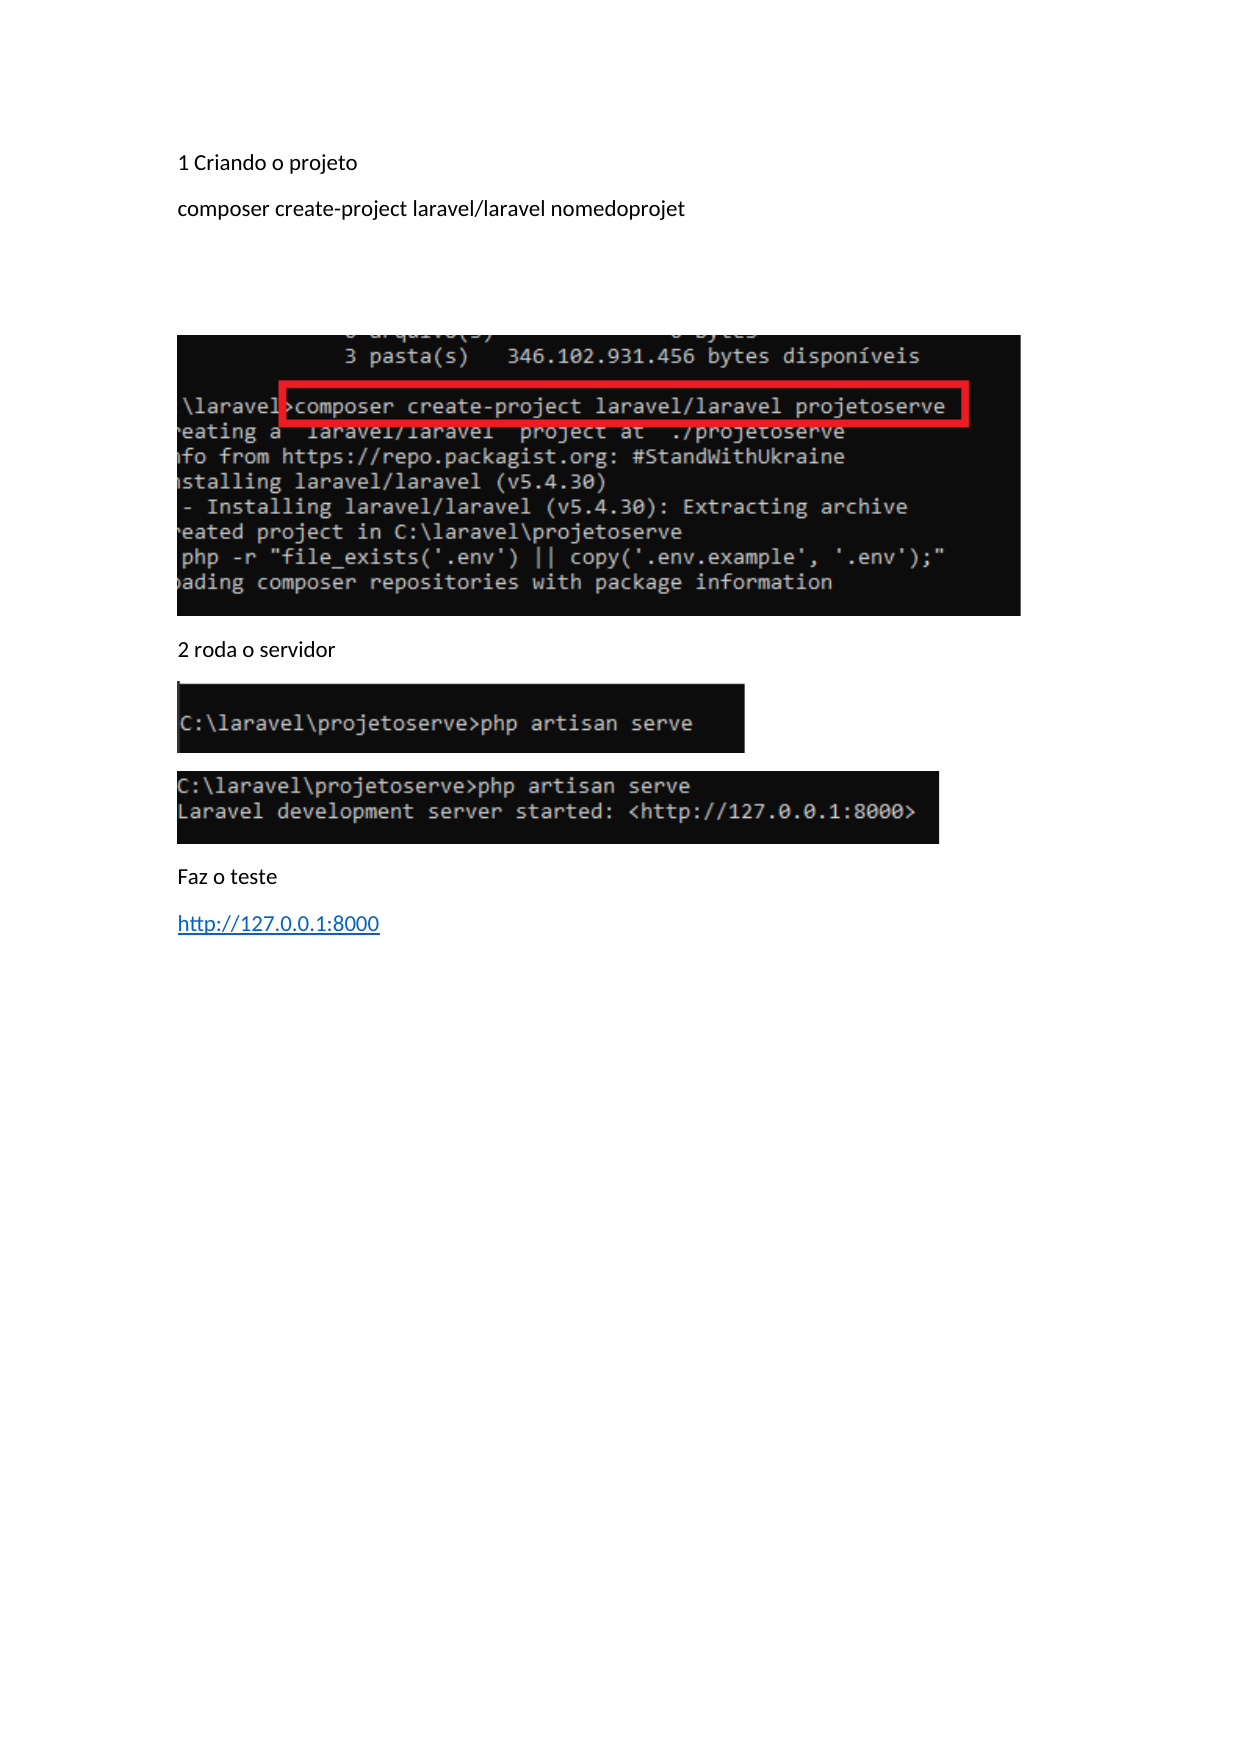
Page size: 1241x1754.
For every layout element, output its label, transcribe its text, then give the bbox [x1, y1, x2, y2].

text composer create-project laravel/laravel nomedoprojet [177, 194, 1063, 222]
text 1 Criando o projeto [177, 148, 1063, 176]
text Faz o teste [177, 862, 1063, 890]
text 2 roda o servidor [177, 635, 1063, 663]
text http://127.0.0.1:8000 [177, 909, 1063, 937]
picture [177, 681, 745, 753]
picture [177, 335, 1021, 616]
picture [177, 771, 940, 844]
